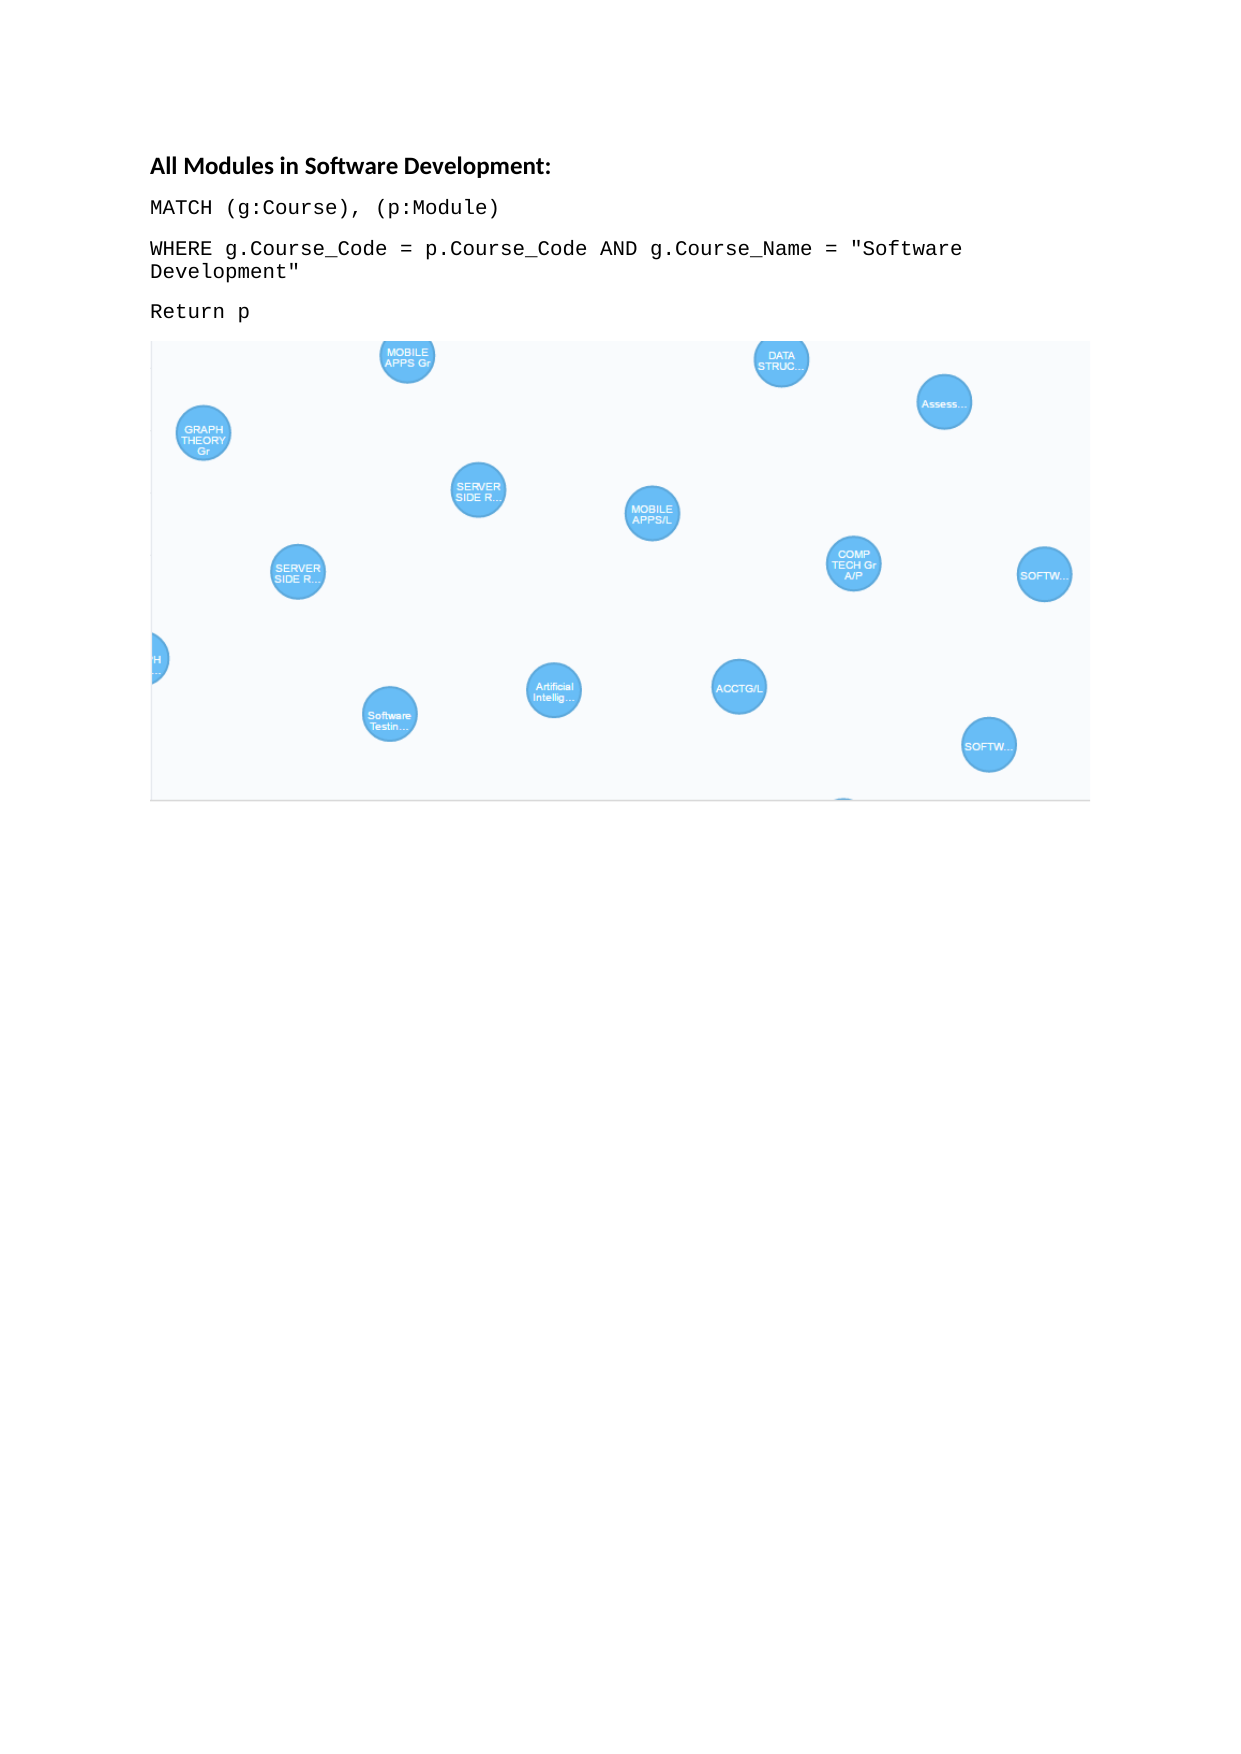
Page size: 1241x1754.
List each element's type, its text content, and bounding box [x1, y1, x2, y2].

text Return p [150, 301, 1090, 325]
text All Modules in Software Development: [150, 150, 1090, 181]
text WHERE g.Course_Code = p.Course_Code AND g.Course_Name = "Software Development" [150, 237, 1090, 285]
text MATCH (g:Course), (p:Module) [150, 197, 1090, 221]
picture [150, 341, 1091, 802]
